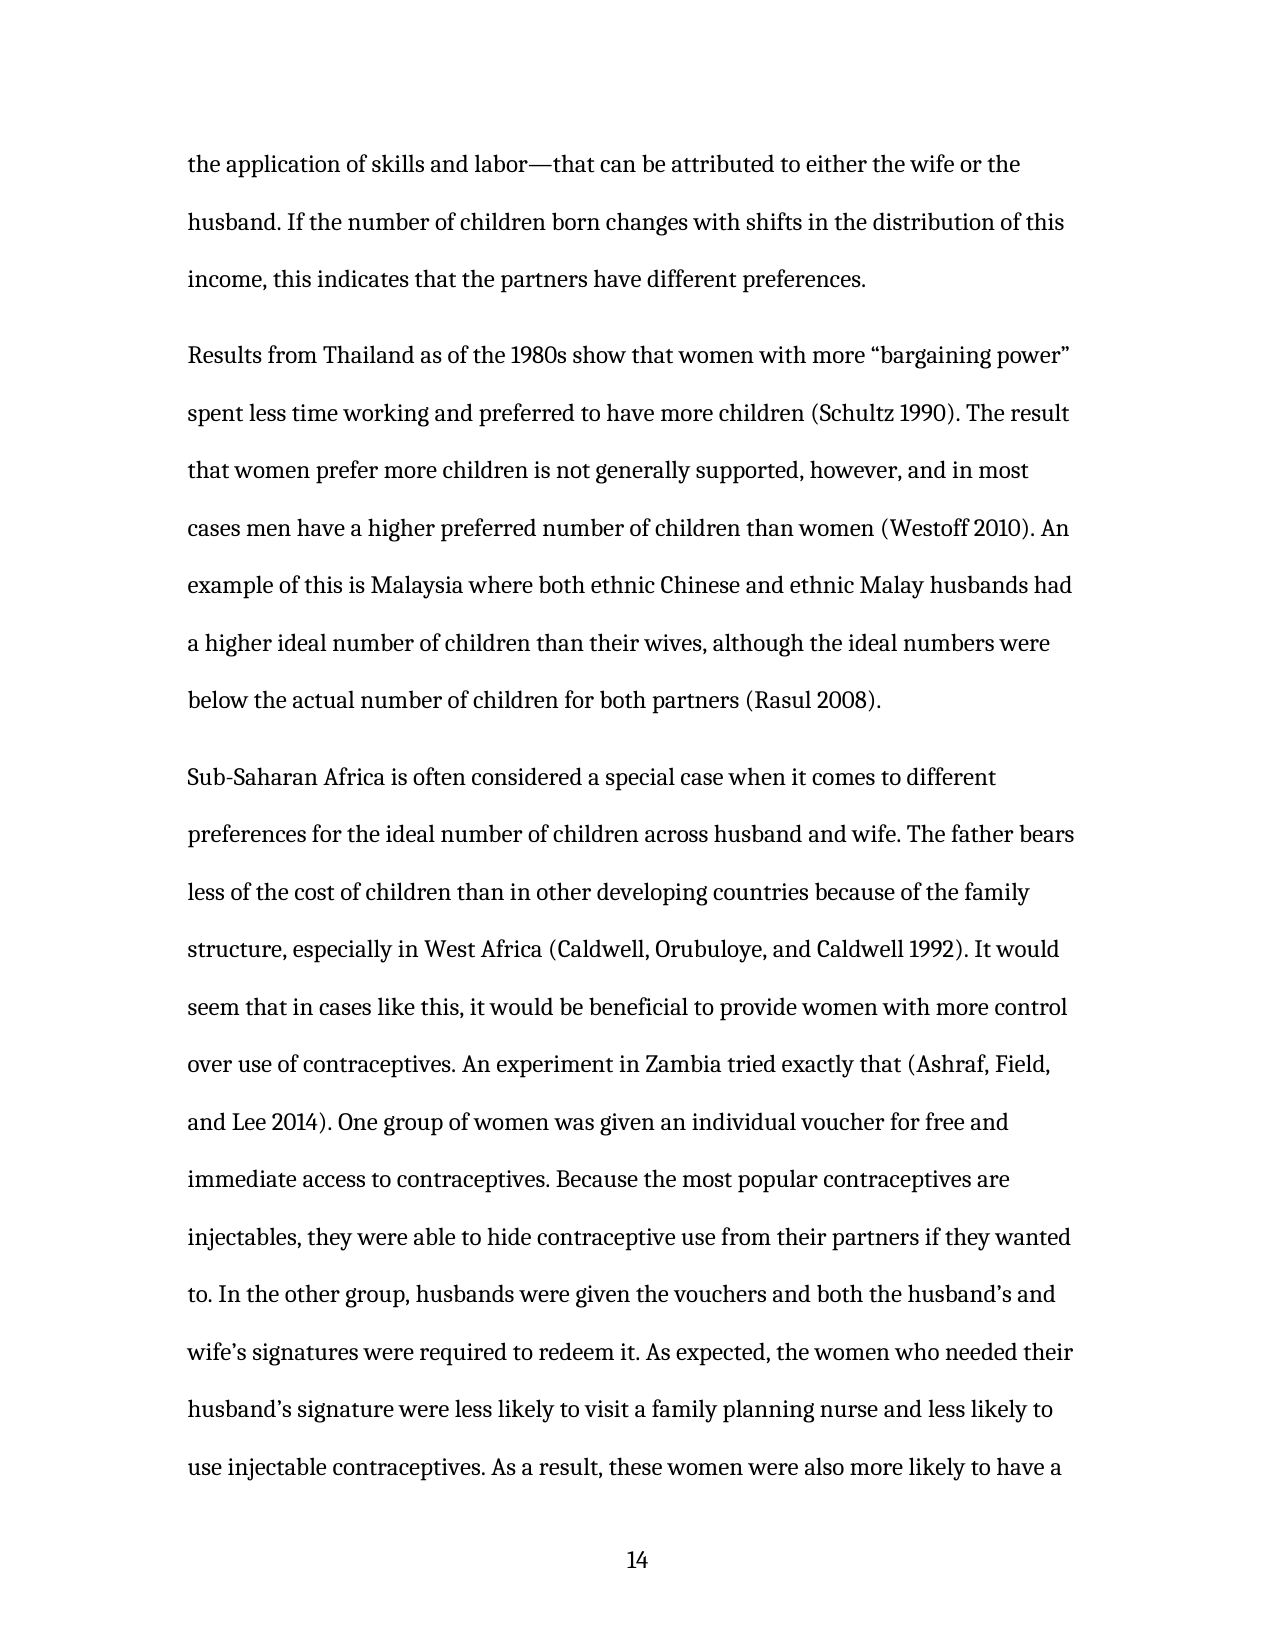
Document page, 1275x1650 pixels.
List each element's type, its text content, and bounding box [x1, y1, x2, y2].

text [187, 150, 1087, 294]
text Results from Thailand as of the 1980s show that women with more “bargaining power” spent less time working and preferred to have more children (Schultz 1990). The result that women prefer more children is not generally supported, however, and in most cases men have a higher preferred number of children than women (Westoff 2010). An example of this is Malaysia where both ethnic Chinese and ethnic Malay husbands had a higher ideal number of children than their wives, although the ideal numbers were below the actual number of children for both partners (Rasul 2008). [187, 341, 1087, 715]
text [187, 762, 1087, 1481]
